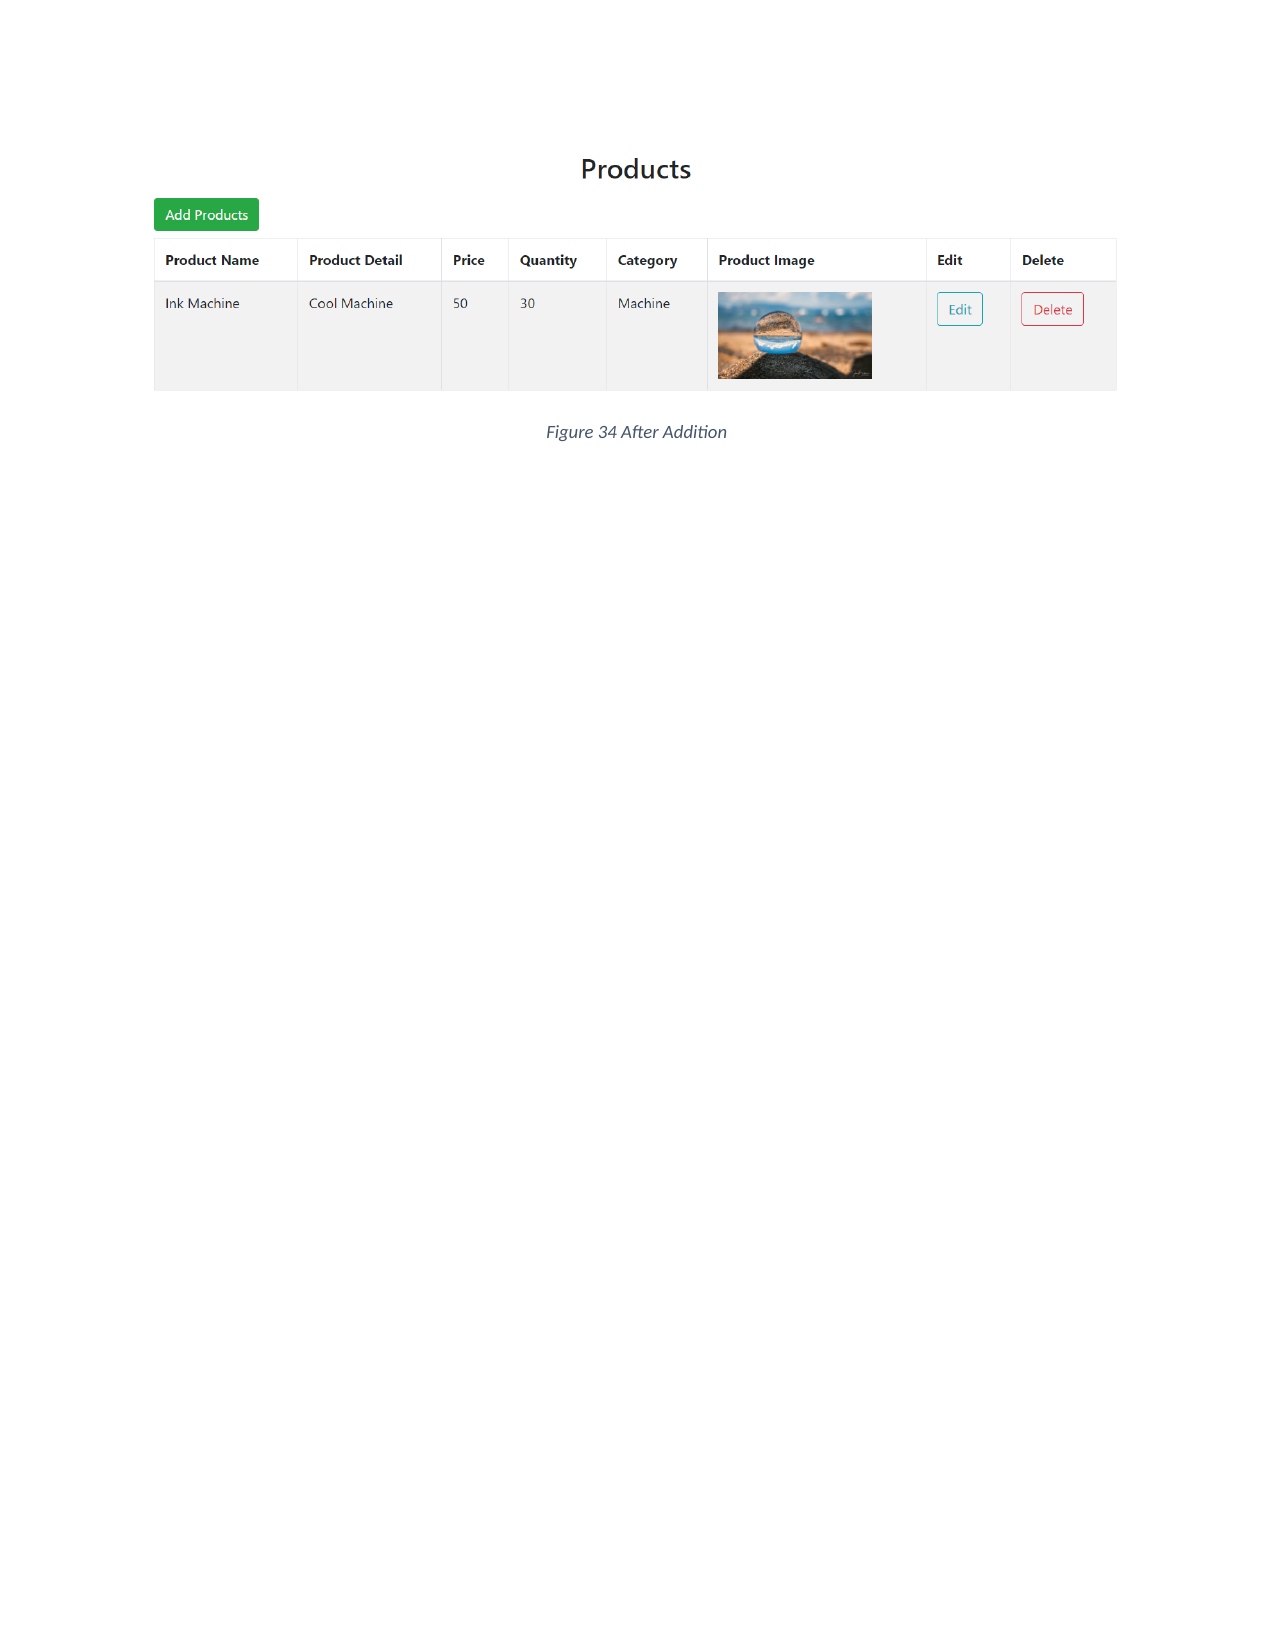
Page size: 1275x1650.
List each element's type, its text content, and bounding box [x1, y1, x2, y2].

text Figure 34 After Addition [150, 421, 1125, 443]
picture [150, 150, 1125, 402]
